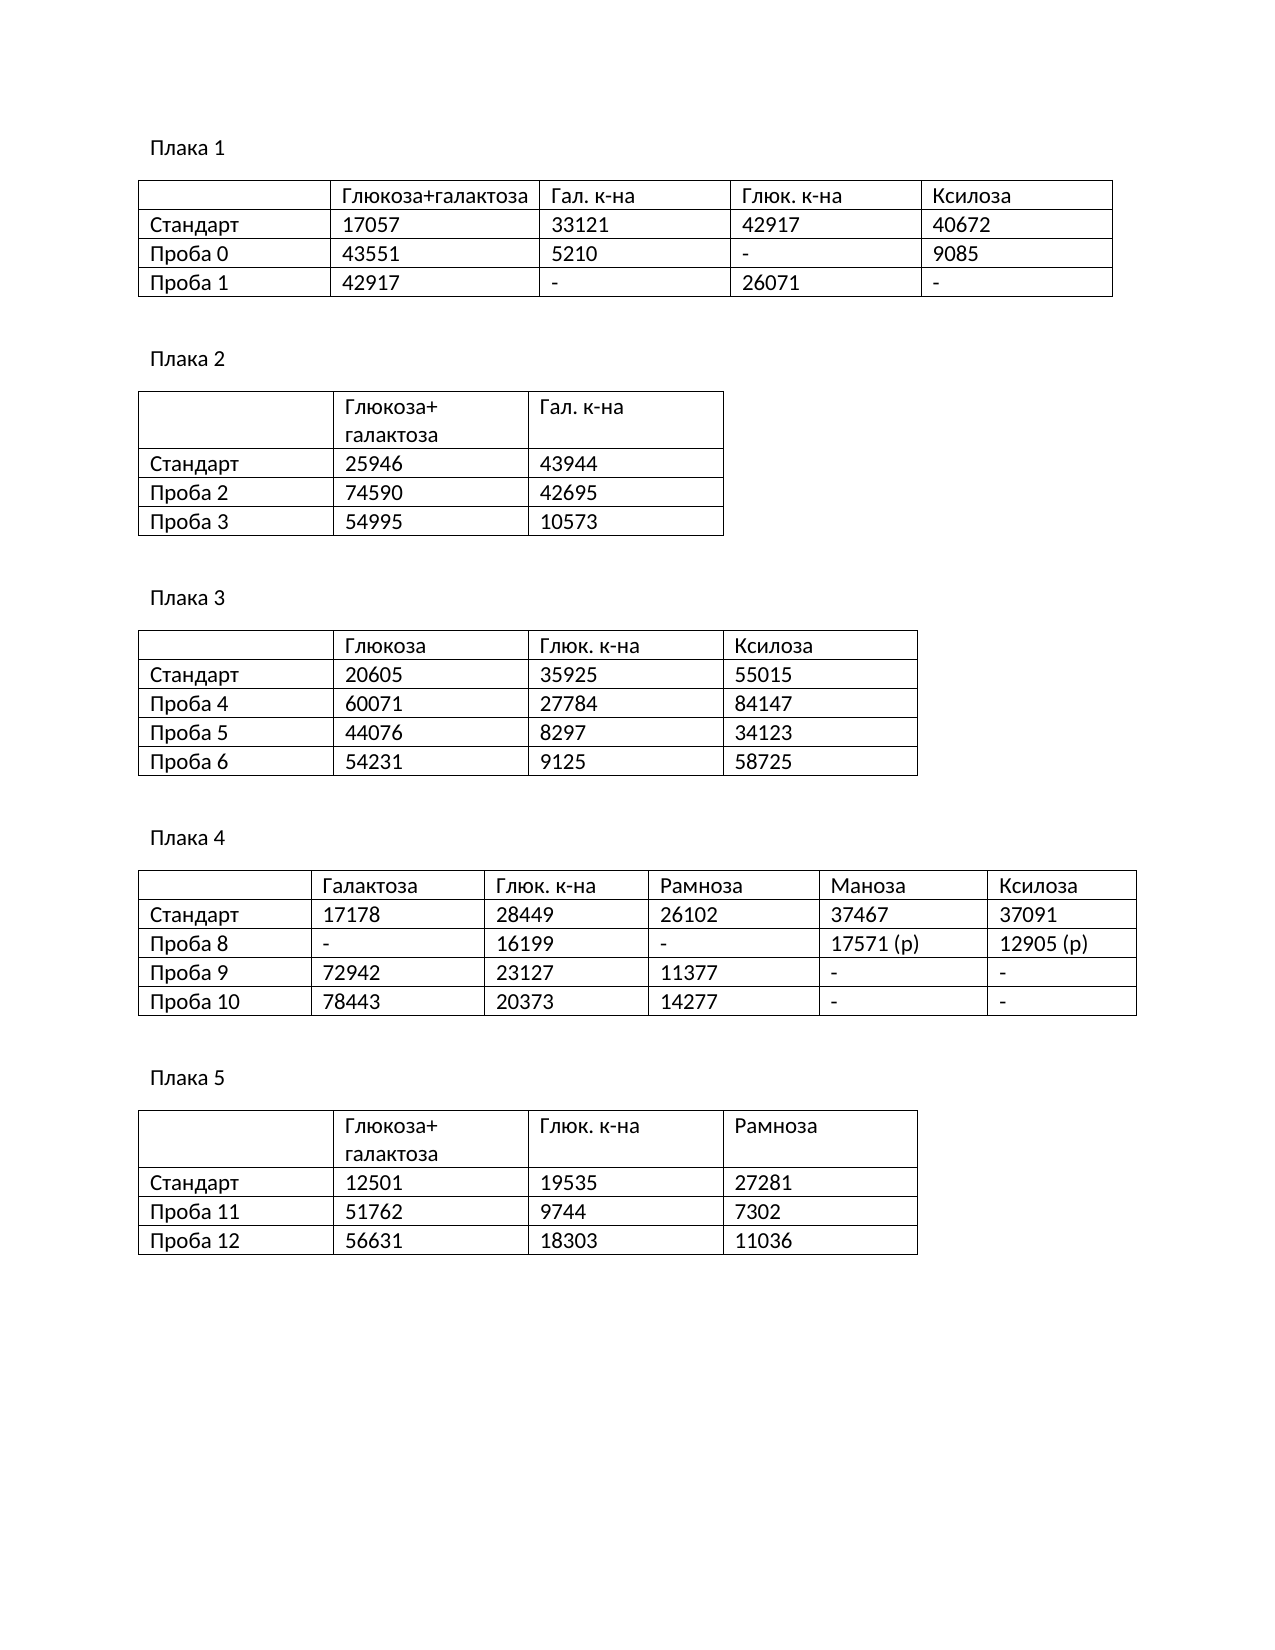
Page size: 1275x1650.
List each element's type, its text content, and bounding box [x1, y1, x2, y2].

text Плака 5 [150, 1063, 1125, 1091]
table_header Рамноза [724, 1111, 917, 1167]
table_cell 84147 [724, 689, 917, 717]
table_cell 9085 [922, 239, 1112, 267]
table_cell Стандарт [139, 900, 311, 928]
table_cell Стандарт [139, 210, 330, 238]
table_cell 33121 [540, 210, 730, 238]
table_cell - [820, 987, 987, 1015]
table_cell Проба 5 [139, 718, 333, 746]
table_header Глюк. к-на [485, 871, 648, 899]
table_header Глюкоза [334, 631, 528, 659]
text Плака 1 [150, 133, 1125, 161]
table_header Глюк. к-на [529, 631, 723, 659]
table_cell 12501 [334, 1168, 528, 1196]
text Плака 2 [150, 344, 1125, 372]
table_cell - [540, 268, 730, 296]
table_cell - [649, 929, 819, 957]
table_cell 5210 [540, 239, 730, 267]
table_cell 58725 [724, 747, 917, 775]
table_cell Проба 4 [139, 689, 333, 717]
table_cell Проба 6 [139, 747, 333, 775]
table_cell 51762 [334, 1197, 528, 1225]
table_header [139, 631, 333, 659]
table_cell 19535 [529, 1168, 723, 1196]
table_header Гал. к-на [529, 392, 723, 448]
table_cell - [988, 958, 1136, 986]
table_header Глюкоза+галактоза [331, 181, 539, 209]
table_cell Проба 1 [139, 268, 330, 296]
table_cell 16199 [485, 929, 648, 957]
table_cell 27784 [529, 689, 723, 717]
table_cell 11377 [649, 958, 819, 986]
table_cell Проба 10 [139, 987, 311, 1015]
table_header Рамноза [649, 871, 819, 899]
table_cell 44076 [334, 718, 528, 746]
table_header Глюкоза+ галактоза [334, 392, 528, 448]
table_cell 10573 [529, 507, 723, 535]
table_cell 43551 [331, 239, 539, 267]
table_cell 17057 [331, 210, 539, 238]
table_cell 8297 [529, 718, 723, 746]
table_cell 54995 [334, 507, 528, 535]
table_cell 56631 [334, 1226, 528, 1254]
table_header Гал. к-на [540, 181, 730, 209]
table_cell 55015 [724, 660, 917, 688]
table_cell Проба 11 [139, 1197, 333, 1225]
table_cell - [820, 958, 987, 986]
table_cell - [988, 987, 1136, 1015]
table_cell Проба 9 [139, 958, 311, 986]
table_header Галактоза [312, 871, 484, 899]
table_cell 17178 [312, 900, 484, 928]
text Плака 4 [150, 823, 1125, 851]
table_cell 60071 [334, 689, 528, 717]
table_header [139, 392, 333, 448]
table_cell 11036 [724, 1226, 917, 1254]
table_cell 14277 [649, 987, 819, 1015]
table_cell 7302 [724, 1197, 917, 1225]
table_header Маноза [820, 871, 987, 899]
table_cell Проба 8 [139, 929, 311, 957]
table_cell 25946 [334, 449, 528, 477]
table_cell - [731, 239, 921, 267]
table_cell Стандарт [139, 1168, 333, 1196]
table_cell 37467 [820, 900, 987, 928]
table_cell 27281 [724, 1168, 917, 1196]
table_cell 40672 [922, 210, 1112, 238]
table_cell 54231 [334, 747, 528, 775]
table_cell 17571 (р) [820, 929, 987, 957]
table_cell Проба 0 [139, 239, 330, 267]
table_cell - [312, 929, 484, 957]
table_header [139, 181, 330, 209]
table_cell 72942 [312, 958, 484, 986]
table_cell 9744 [529, 1197, 723, 1225]
table_header Ксилоза [922, 181, 1112, 209]
table_cell 42917 [731, 210, 921, 238]
table_header Глюкоза+ галактоза [334, 1111, 528, 1167]
table_header [139, 871, 311, 899]
table_cell 43944 [529, 449, 723, 477]
table_cell 78443 [312, 987, 484, 1015]
table_cell 28449 [485, 900, 648, 928]
table_cell 20605 [334, 660, 528, 688]
table_cell 35925 [529, 660, 723, 688]
table_cell 18303 [529, 1226, 723, 1254]
table_cell 20373 [485, 987, 648, 1015]
table_cell 9125 [529, 747, 723, 775]
table_cell 42917 [331, 268, 539, 296]
table_cell 12905 (р) [988, 929, 1136, 957]
table_header Глюк. к-на [731, 181, 921, 209]
table_cell Стандарт [139, 660, 333, 688]
table_header Глюк. к-на [529, 1111, 723, 1167]
table_cell 37091 [988, 900, 1136, 928]
text Плака 3 [150, 583, 1125, 611]
table_cell Проба 12 [139, 1226, 333, 1254]
table_header Ксилоза [724, 631, 917, 659]
table_cell 26071 [731, 268, 921, 296]
table_cell 42695 [529, 478, 723, 506]
table_cell 26102 [649, 900, 819, 928]
table_cell Проба 3 [139, 507, 333, 535]
table_header Ксилоза [988, 871, 1136, 899]
table_cell Стандарт [139, 449, 333, 477]
table_cell Проба 2 [139, 478, 333, 506]
table_cell - [922, 268, 1112, 296]
table_header [139, 1111, 333, 1167]
table_cell 23127 [485, 958, 648, 986]
table_cell 74590 [334, 478, 528, 506]
table_cell 34123 [724, 718, 917, 746]
